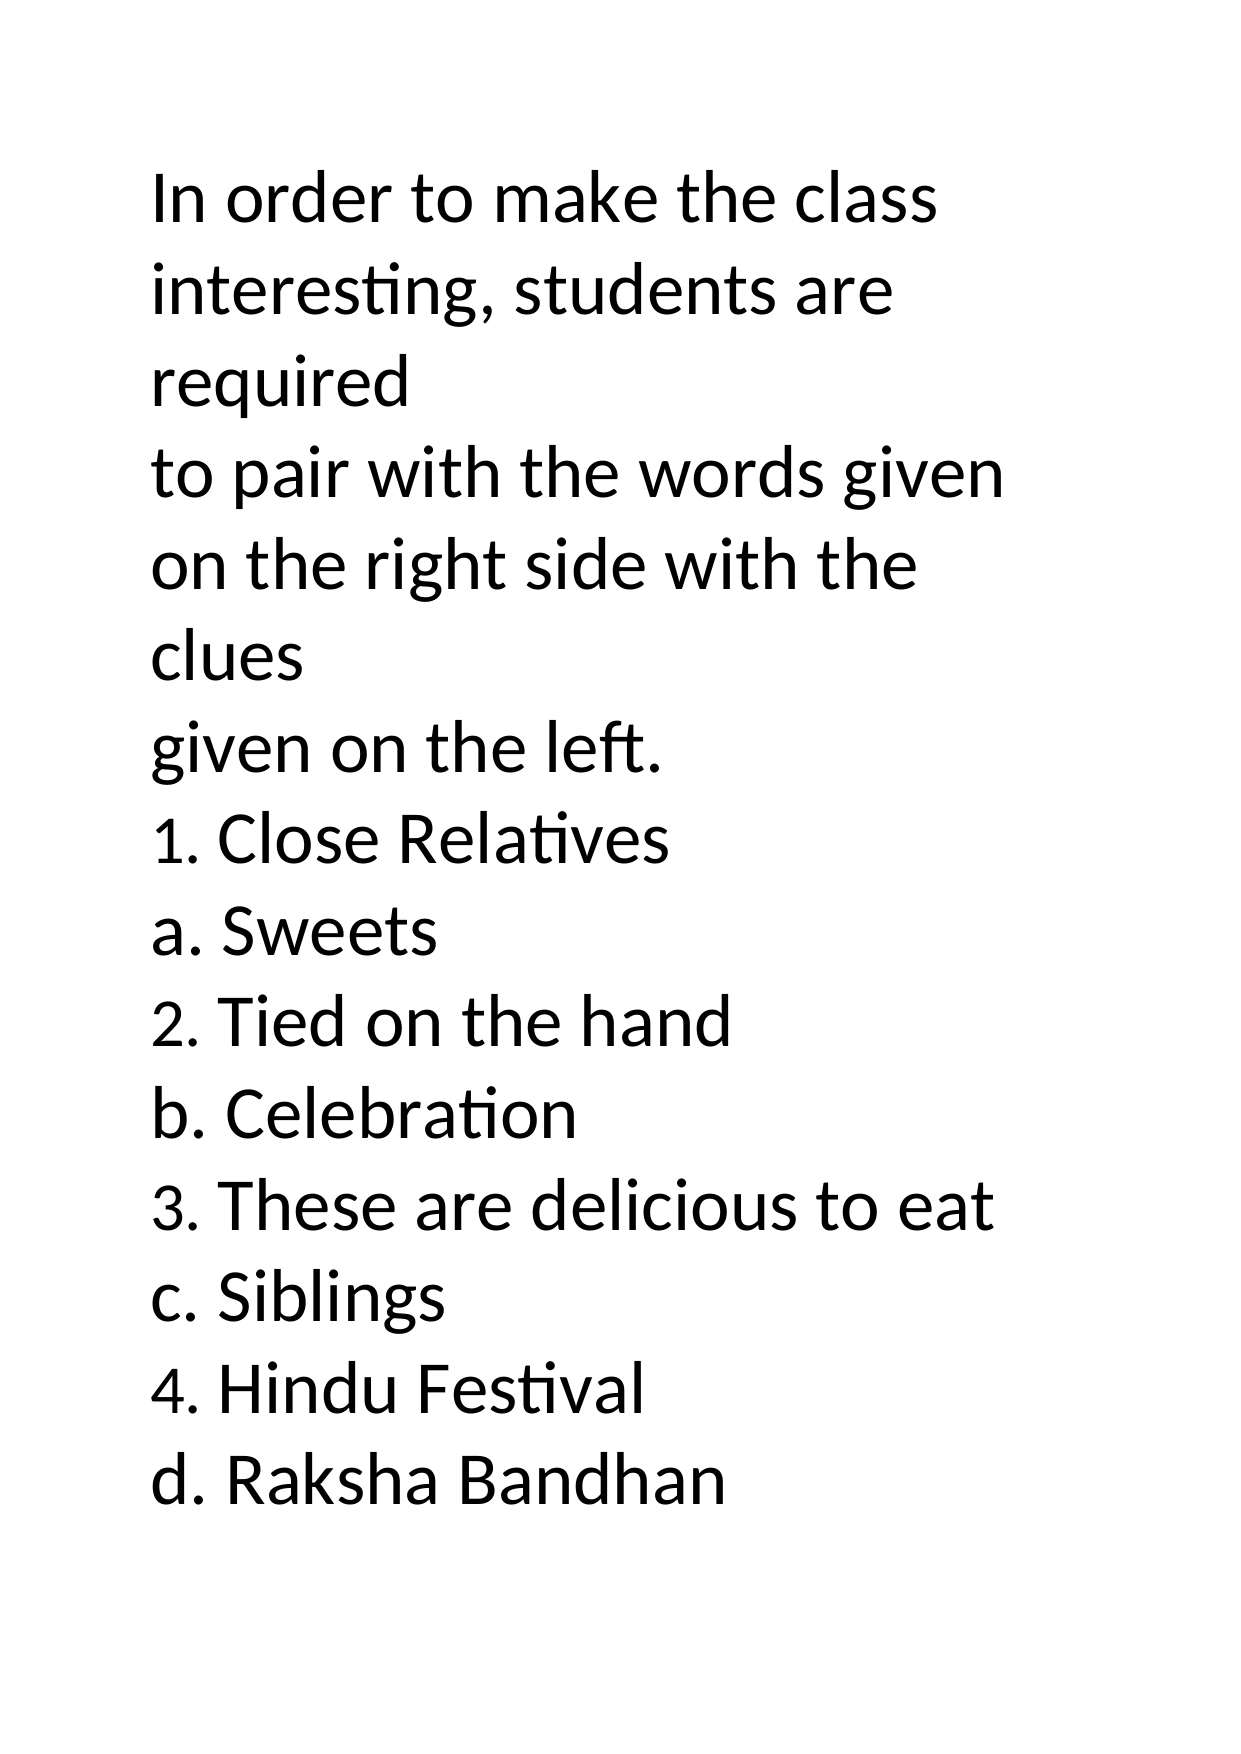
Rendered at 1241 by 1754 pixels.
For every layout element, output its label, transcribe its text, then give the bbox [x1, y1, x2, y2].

text 3. These are delicious to eat c. Siblings [150, 1157, 1090, 1340]
text to pair with the words given on the right side with the clues [150, 425, 1090, 699]
text 4. Hindu Festival d. Raksha Bandhan [150, 1340, 1090, 1523]
text 2. Tied on the hand b. Celebration [150, 974, 1090, 1157]
text 1. Close Relatives a. Sweets [150, 791, 1090, 974]
text given on the left. [150, 699, 1090, 791]
text In order to make the class interesting, students are required [150, 150, 1090, 425]
